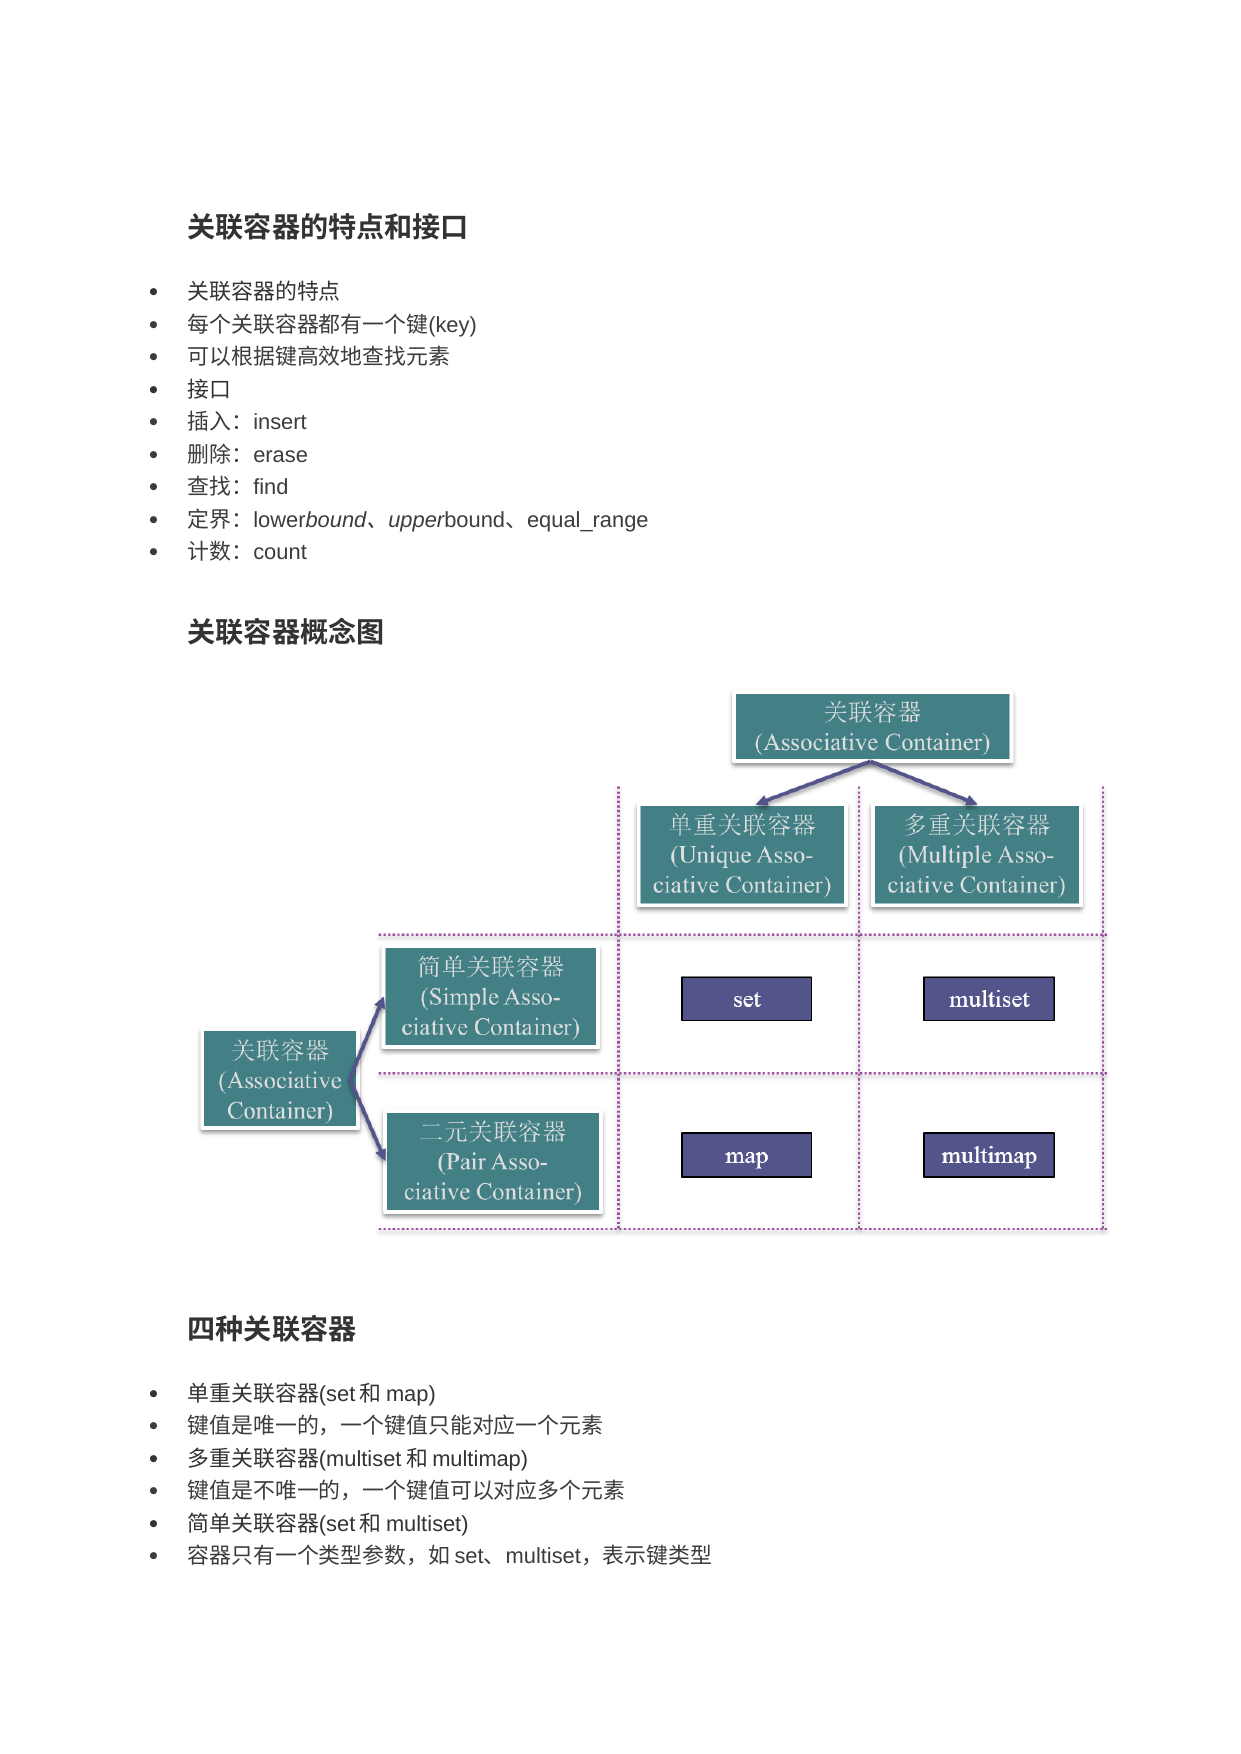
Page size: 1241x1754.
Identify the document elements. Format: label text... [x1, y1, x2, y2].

list 单重关联容器(set和map) [150, 1375, 1053, 1408]
list 定界：lowerbound、upperbound、equal_range [150, 501, 1053, 534]
list 多重关联容器(multiset和multimap) [150, 1440, 1053, 1473]
list 键值是不唯一的，一个键值可以对应多个元素 [150, 1473, 1053, 1505]
list 键值是唯一的，一个键值只能对应一个元素 [150, 1408, 1053, 1440]
list 容器只有一个类型参数，如set、multiset，表示键类型 [150, 1538, 1053, 1570]
list 计数：count [150, 534, 1053, 566]
list 简单关联容器(set和multiset) [150, 1505, 1053, 1538]
list 插入：insert [150, 404, 1053, 436]
text 关联容器的特点和接口 [187, 193, 1053, 258]
picture [187, 678, 1114, 1239]
text 关联容器概念图 [187, 598, 1053, 663]
list 删除：erase [150, 436, 1053, 469]
text 四种关联容器 [187, 1294, 1053, 1359]
list 可以根据键高效地查找元素 [150, 339, 1053, 371]
list 关联容器的特点 [150, 274, 1053, 306]
list 接口 [150, 371, 1053, 404]
list 每个关联容器都有一个键(key) [150, 306, 1053, 339]
list 查找：find [150, 469, 1053, 501]
